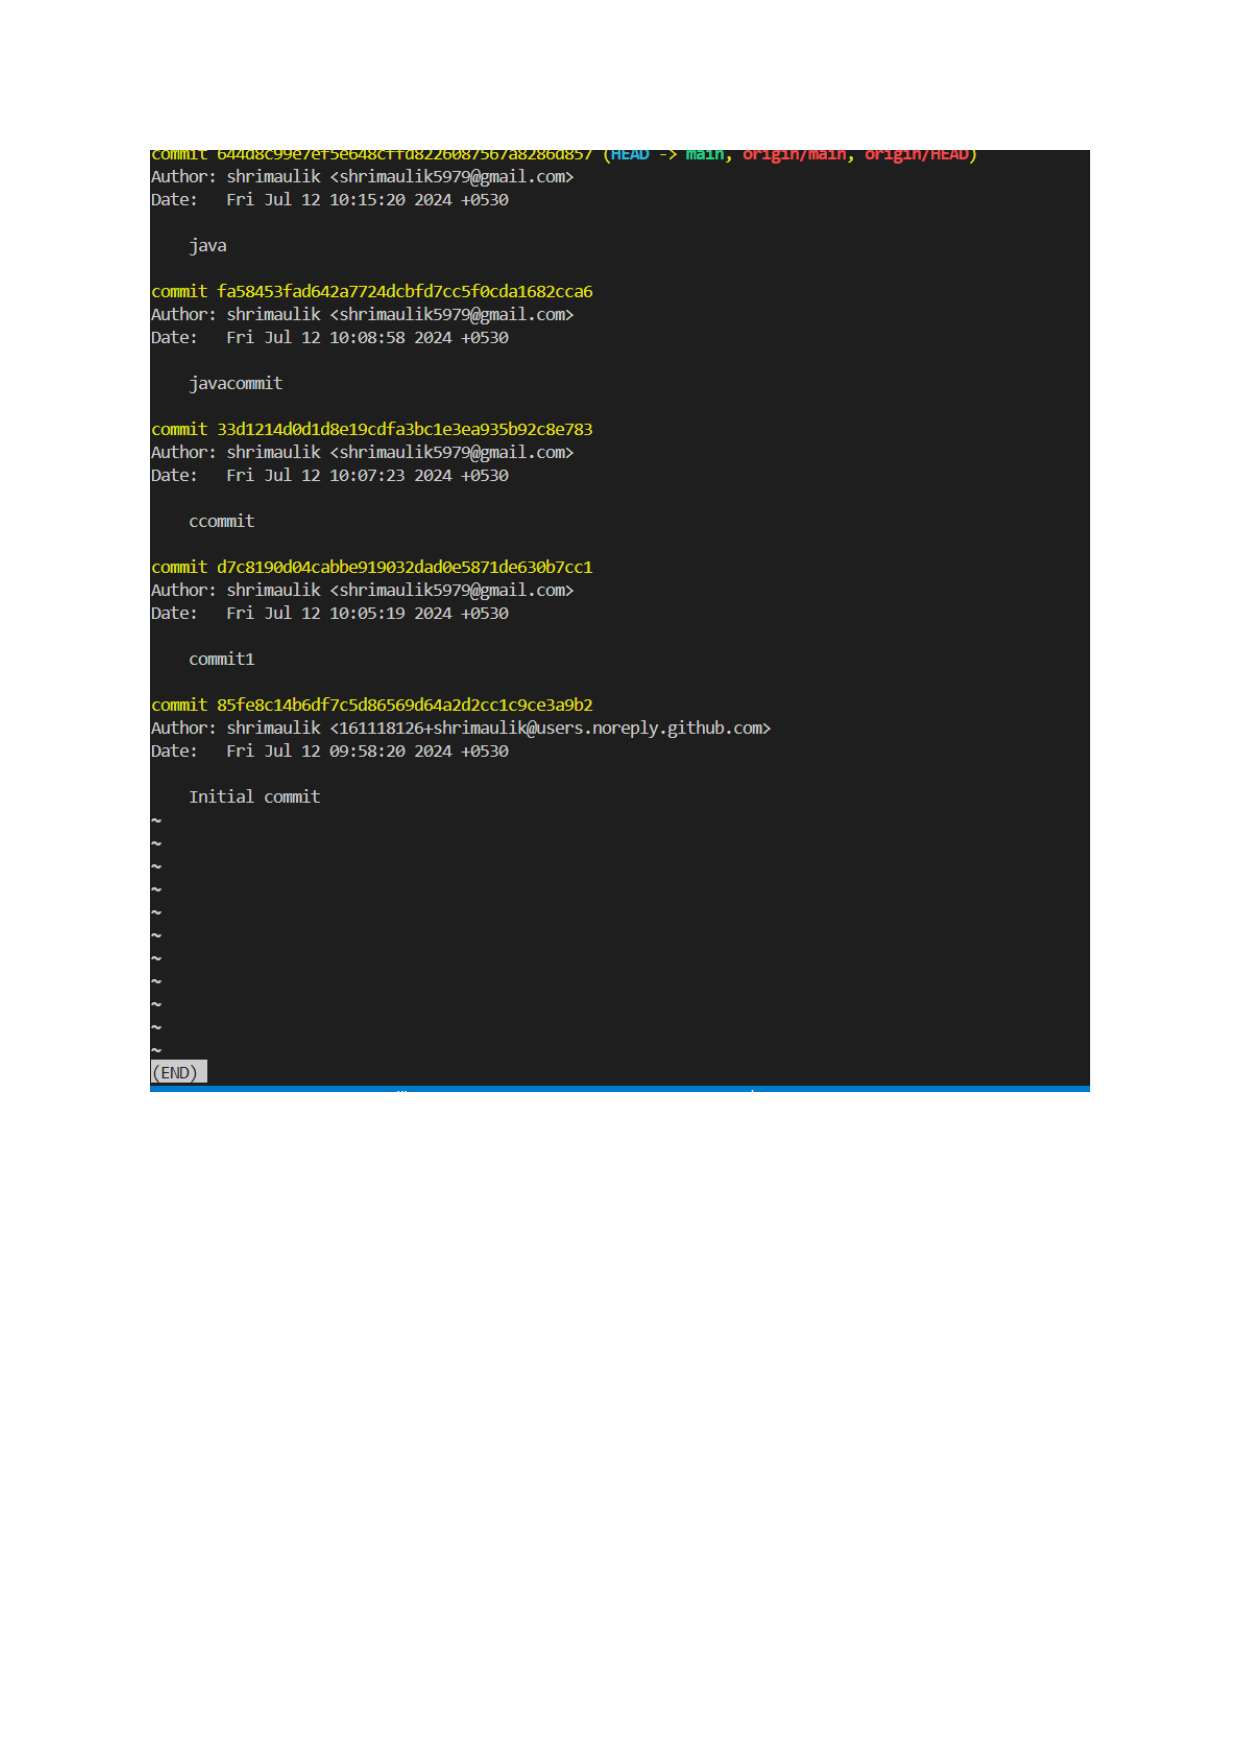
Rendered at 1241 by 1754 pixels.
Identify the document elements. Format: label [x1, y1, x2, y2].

picture [150, 150, 1091, 1092]
